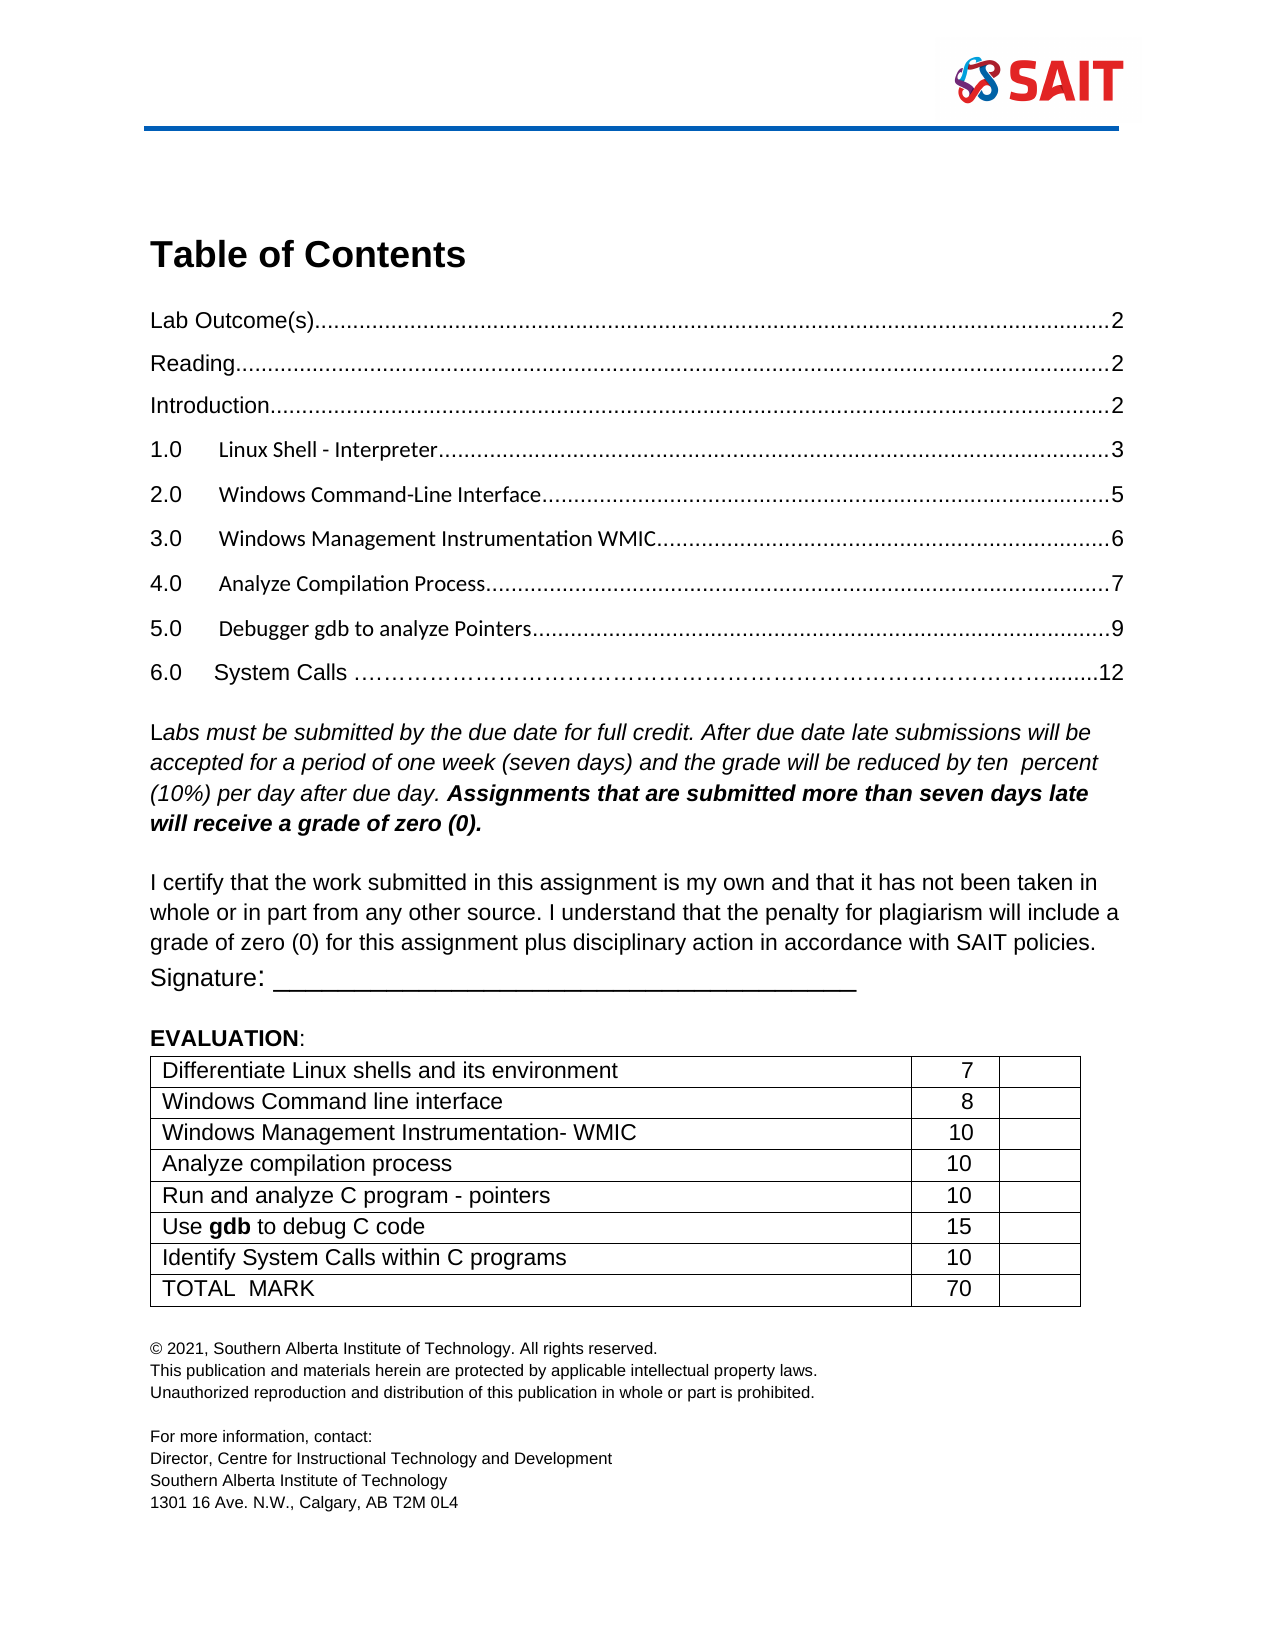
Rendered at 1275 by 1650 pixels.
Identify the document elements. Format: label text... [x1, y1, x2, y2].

table_cell Run and analyze C program - pointers [151, 1182, 911, 1212]
table_cell 70 [912, 1275, 999, 1306]
table_cell TOTAL MARK [151, 1275, 911, 1306]
table_cell [1000, 1213, 1080, 1243]
table_cell [1000, 1244, 1080, 1274]
table_cell [1000, 1150, 1080, 1181]
table_cell 10 [912, 1244, 999, 1274]
picture [935, 37, 1143, 123]
table_cell Analyze compilation process [151, 1150, 911, 1181]
table_header Differentiate Linux shells and its environment [151, 1057, 911, 1087]
text EVALUATION: [150, 1025, 1125, 1052]
text I certify that the work submitted in this assignment is my own and that it has not been taken in whole or in part from any other source. I understand that the penalty for plagiarism will include a grade of zero (0) for this assignment plus disciplinary action in accordance with SAIT policies. [150, 869, 1125, 955]
text Signature: ____________________________________ [150, 959, 1125, 993]
table_header 7 [912, 1057, 999, 1087]
table_cell Use gdb to debug C code [151, 1213, 911, 1243]
table_cell Windows Command line interface [151, 1088, 911, 1118]
table_header [1000, 1057, 1080, 1087]
table_cell [1000, 1088, 1080, 1118]
table_cell Identify System Calls within C programs [151, 1244, 911, 1274]
table_cell [1000, 1182, 1080, 1212]
table_cell 15 [912, 1213, 999, 1243]
table_cell [1000, 1275, 1080, 1306]
table_cell 10 [912, 1119, 999, 1149]
table_cell 8 [912, 1088, 999, 1118]
table_cell Windows Management Instrumentation- WMIC [151, 1119, 911, 1149]
table_cell 10 [912, 1150, 999, 1181]
table_cell 10 [912, 1182, 999, 1212]
text Labs must be submitted by the due date for full credit. After due date late submissions will be accepted for a period of one week (seven days) and the grade will be reduced by ten percent (10%) per day after due day. Assignments that are submitted more than seven days late will receive a grade of zero (0). [150, 719, 1125, 836]
table_cell [1000, 1119, 1080, 1149]
